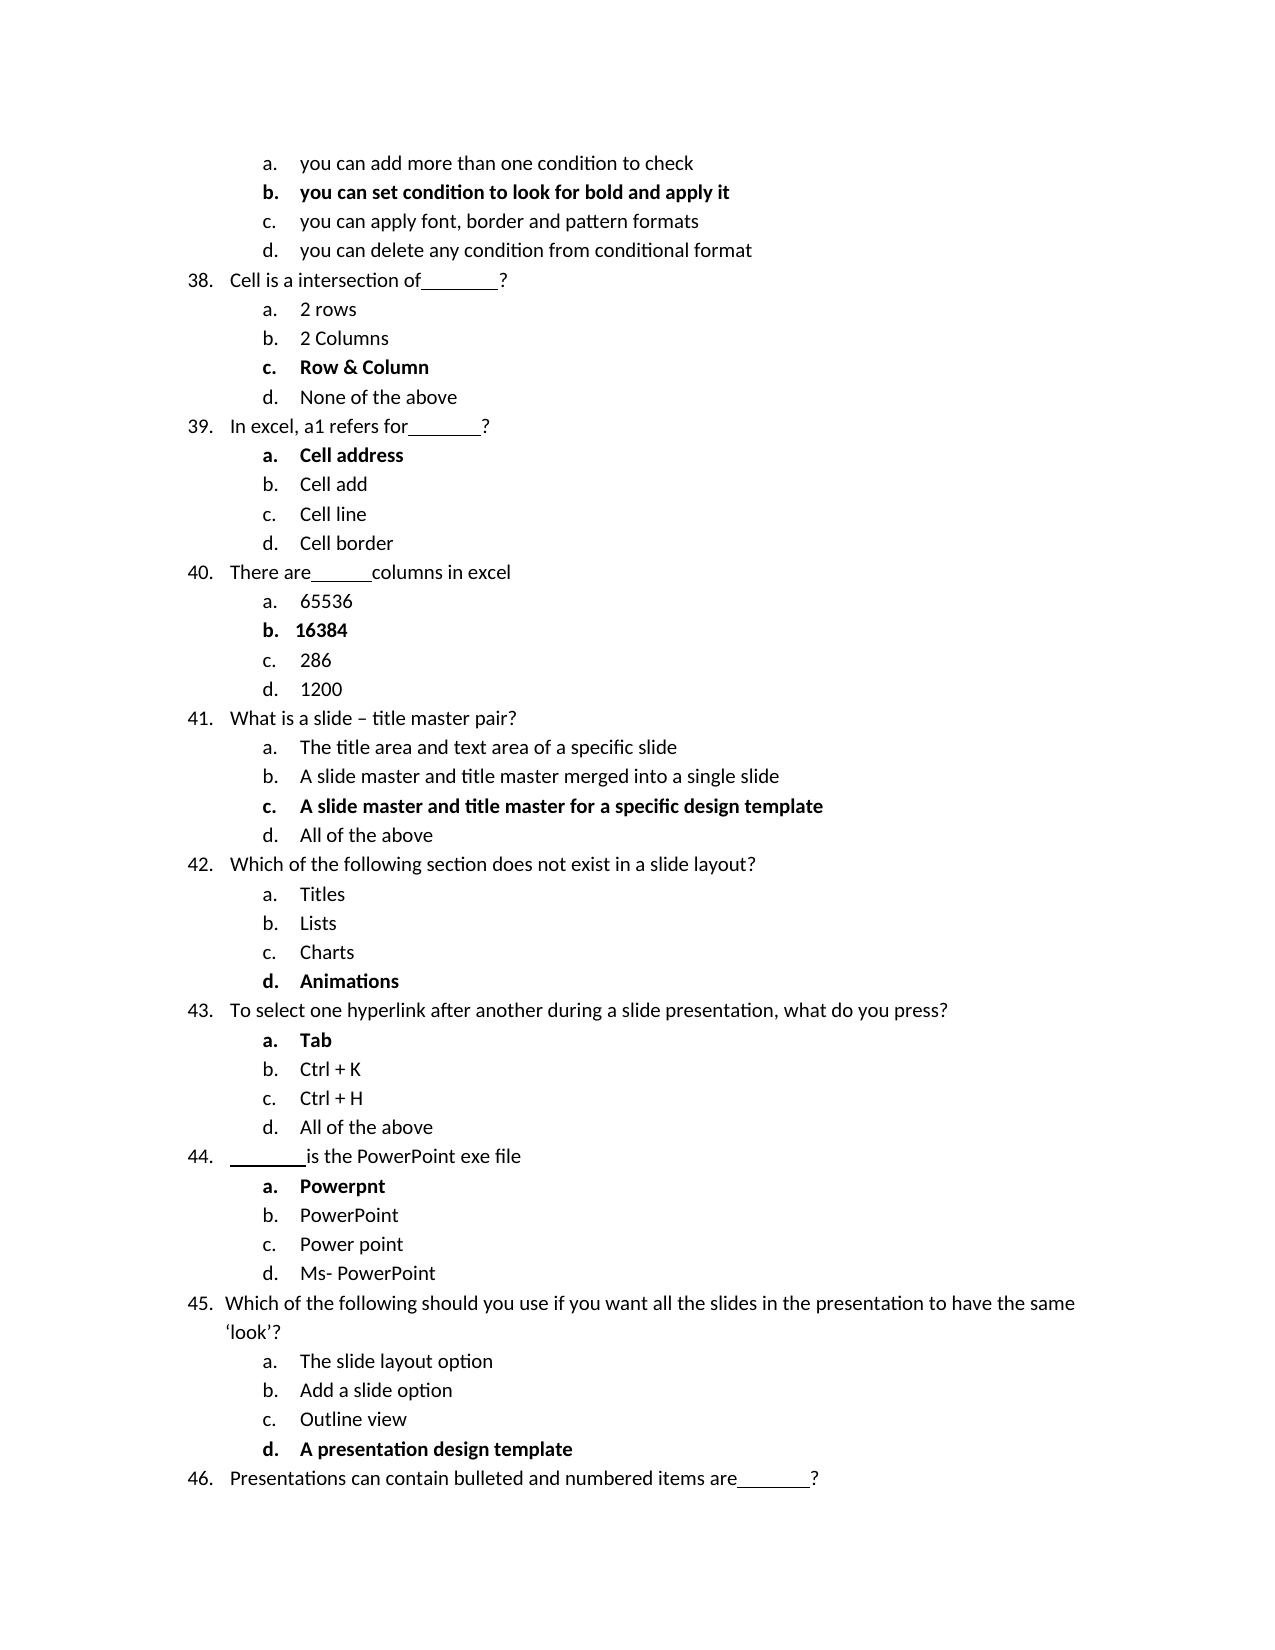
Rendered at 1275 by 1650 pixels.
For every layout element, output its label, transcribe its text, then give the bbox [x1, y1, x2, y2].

list Ctrl + H [262, 1085, 1160, 1111]
subtitle A presentation design template [262, 1436, 1160, 1461]
list Cell is a intersection of ? [187, 267, 1160, 292]
subtitle Row & Column [262, 354, 1160, 380]
list Power point [262, 1231, 1160, 1257]
list is the PowerPoint exe file [187, 1144, 1160, 1169]
list To select one hyperlink after another during a slide presentation, what do you press? [187, 998, 1160, 1023]
subtitle Tab [262, 1027, 1160, 1052]
list There are columns in excel a. 65536 [187, 559, 512, 614]
list you can apply font, border and pattern formats [262, 208, 1160, 234]
list The slide layout option [262, 1348, 1160, 1374]
list Which of the following section does not exist in a slide layout? [187, 851, 1160, 877]
list 2 Columns [262, 325, 1160, 351]
subtitle b. 16384 [262, 618, 1160, 643]
list None of the above [262, 384, 1160, 409]
list Charts [262, 939, 1160, 965]
list you can add more than one condition to check [262, 150, 1160, 175]
list Presentations can contain bulleted and numbered items are ? [187, 1465, 1160, 1491]
list Cell add [262, 472, 1160, 497]
list The title area and text area of a specific slide [262, 734, 1160, 760]
list Ms- PowerPoint [262, 1261, 1160, 1286]
list Add a slide option [262, 1377, 1160, 1403]
list 2 rows [262, 296, 1160, 322]
list Outline view [262, 1407, 1160, 1432]
list All of the above [262, 1114, 1160, 1140]
list Cell border [262, 530, 1160, 555]
subtitle Powerpnt [262, 1173, 1160, 1198]
list Cell line [262, 501, 1160, 526]
subtitle you can set condition to look for bold and apply it [262, 179, 1160, 204]
subtitle Animations [262, 968, 1160, 994]
subtitle Cell address [262, 442, 1160, 468]
list you can delete any condition from conditional format [262, 238, 1160, 263]
list Ctrl + K [262, 1056, 1160, 1082]
text d. 1200 [262, 676, 1160, 701]
list All of the above [262, 822, 1160, 848]
subtitle A slide master and title master for a specific design template [262, 793, 1160, 818]
list What is a slide – title master pair? [187, 705, 1160, 731]
list Lists [262, 910, 1160, 935]
list In excel, a1 refers for ? [187, 413, 1160, 438]
list Titles [262, 881, 1160, 906]
text c. 286 [262, 647, 1160, 672]
list Which of the following should you use if you want all the slides in the presentation to have the same ‘look’? [187, 1290, 1080, 1344]
list A slide master and title master merged into a single slide [262, 764, 1160, 789]
list PowerPoint [262, 1202, 1160, 1228]
